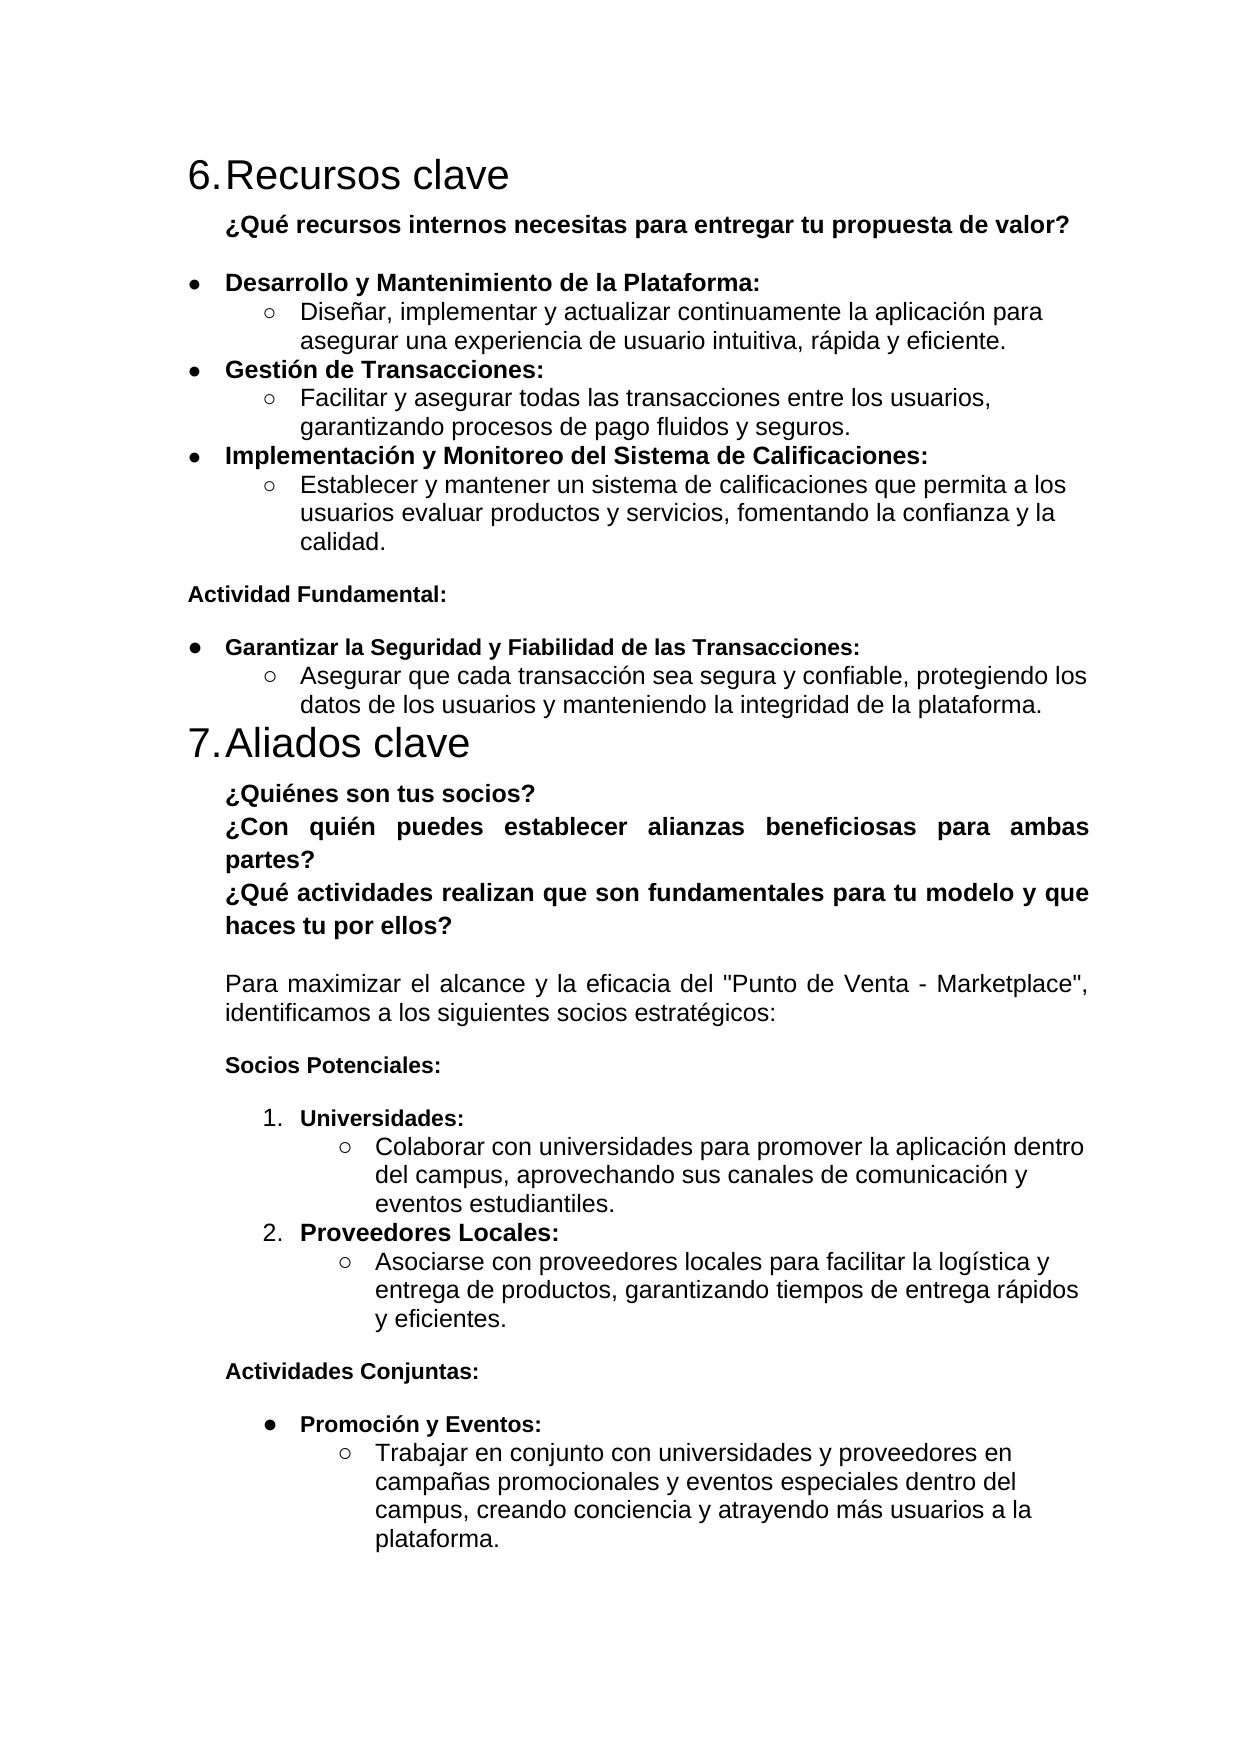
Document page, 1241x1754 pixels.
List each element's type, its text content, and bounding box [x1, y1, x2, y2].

list Universidades: [262, 1103, 1090, 1132]
text ¿Con quién puedes establecer alianzas beneficiosas para ambas partes? [225, 812, 1090, 874]
list Gestión de Transacciones: [187, 355, 1090, 383]
subtitle Actividades Conjuntas: [225, 1358, 1090, 1384]
list Proveedores Locales: [262, 1218, 1090, 1247]
list Diseñar, implementar y actualizar continuamente la aplicación para asegurar una experiencia de usuario intuitiva, rápida y eficiente. [262, 297, 1090, 355]
list Garantizar la Seguridad y Fiabilidad de las Transacciones: [187, 632, 1090, 661]
list Colaborar con universidades para promover la aplicación dentro del campus, aprovechando sus canales de comunicación y eventos estudiantiles. [337, 1132, 1090, 1218]
list Asegurar que cada transacción sea segura y confiable, protegiendo los datos de los usuarios y manteniendo la integridad de la plataforma. [262, 661, 1090, 718]
subtitle Actividad Fundamental: [187, 581, 1090, 607]
text Para maximizar el alcance y la eficacia del "Punto de Venta - Marketplace", identificamos a los siguientes socios estratégicos: [225, 969, 1090, 1027]
subtitle Aliados clave [187, 718, 1090, 766]
subtitle Socios Potenciales: [225, 1052, 1090, 1078]
subtitle Recursos clave [187, 150, 1090, 198]
list Asociarse con proveedores locales para facilitar la logística y entrega de productos, garantizando tiempos de entrega rápidos y eficientes. [337, 1247, 1090, 1333]
list Facilitar y asegurar todas las transacciones entre los usuarios, garantizando procesos de pago fluidos y seguros. [262, 383, 1090, 441]
text ¿Quiénes son tus socios? [225, 779, 1090, 808]
list Implementación y Monitoreo del Sistema de Calificaciones: [187, 441, 1090, 470]
text ¿Qué actividades realizan que son fundamentales para tu modelo y que haces tu por ellos? [225, 878, 1090, 940]
list Promoción y Eventos: [262, 1409, 1090, 1438]
text ¿Qué recursos internos necesitas para entregar tu propuesta de valor? [225, 210, 1090, 239]
list Establecer y mantener un sistema de calificaciones que permita a los usuarios evaluar productos y servicios, fomentando la confianza y la calidad. [262, 470, 1090, 556]
list Desarrollo y Mantenimiento de la Plataforma: [187, 268, 1090, 297]
